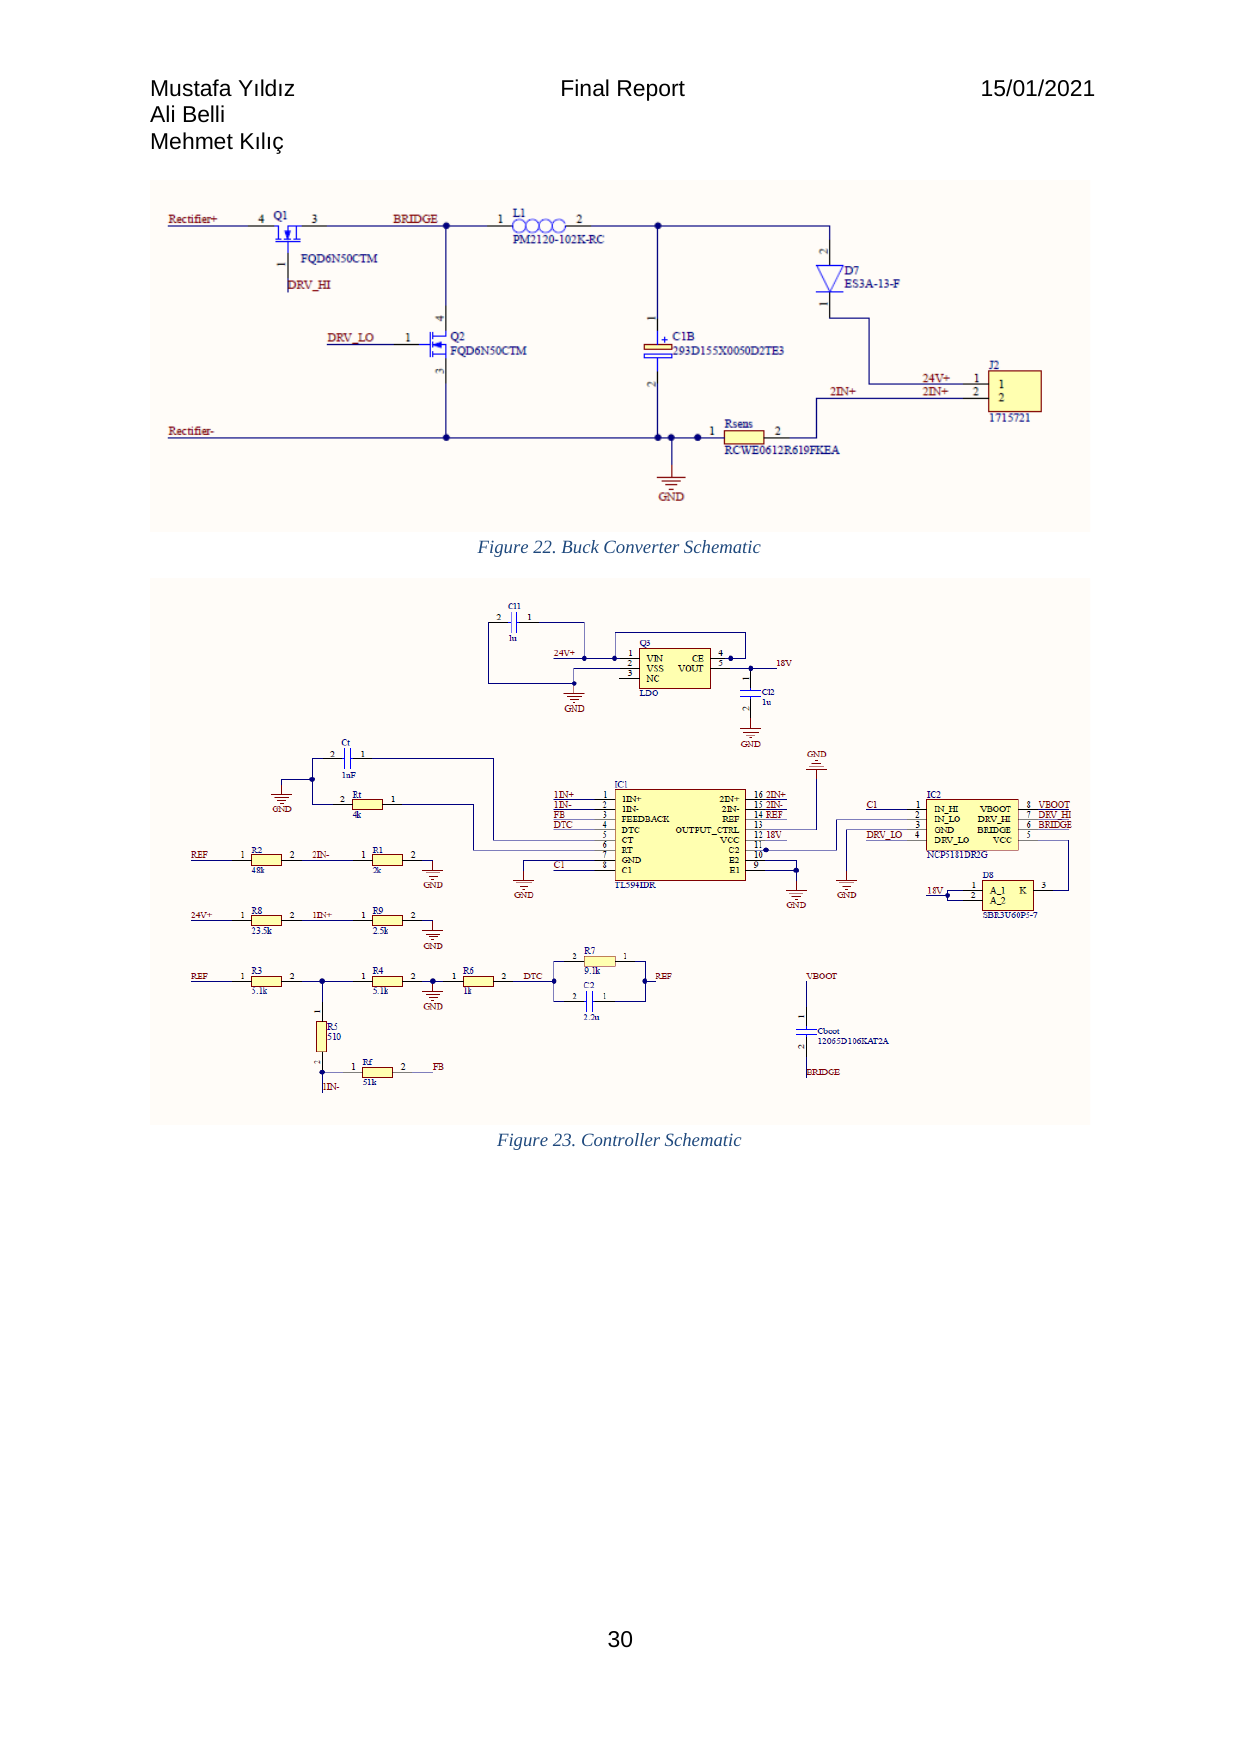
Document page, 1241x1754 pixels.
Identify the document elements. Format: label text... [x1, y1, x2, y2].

text Figure 22. Buck Converter Schematic [150, 536, 1090, 557]
picture [150, 180, 1091, 532]
picture [150, 578, 1091, 1125]
text Figure 23. Controller Schematic [150, 1129, 1090, 1150]
